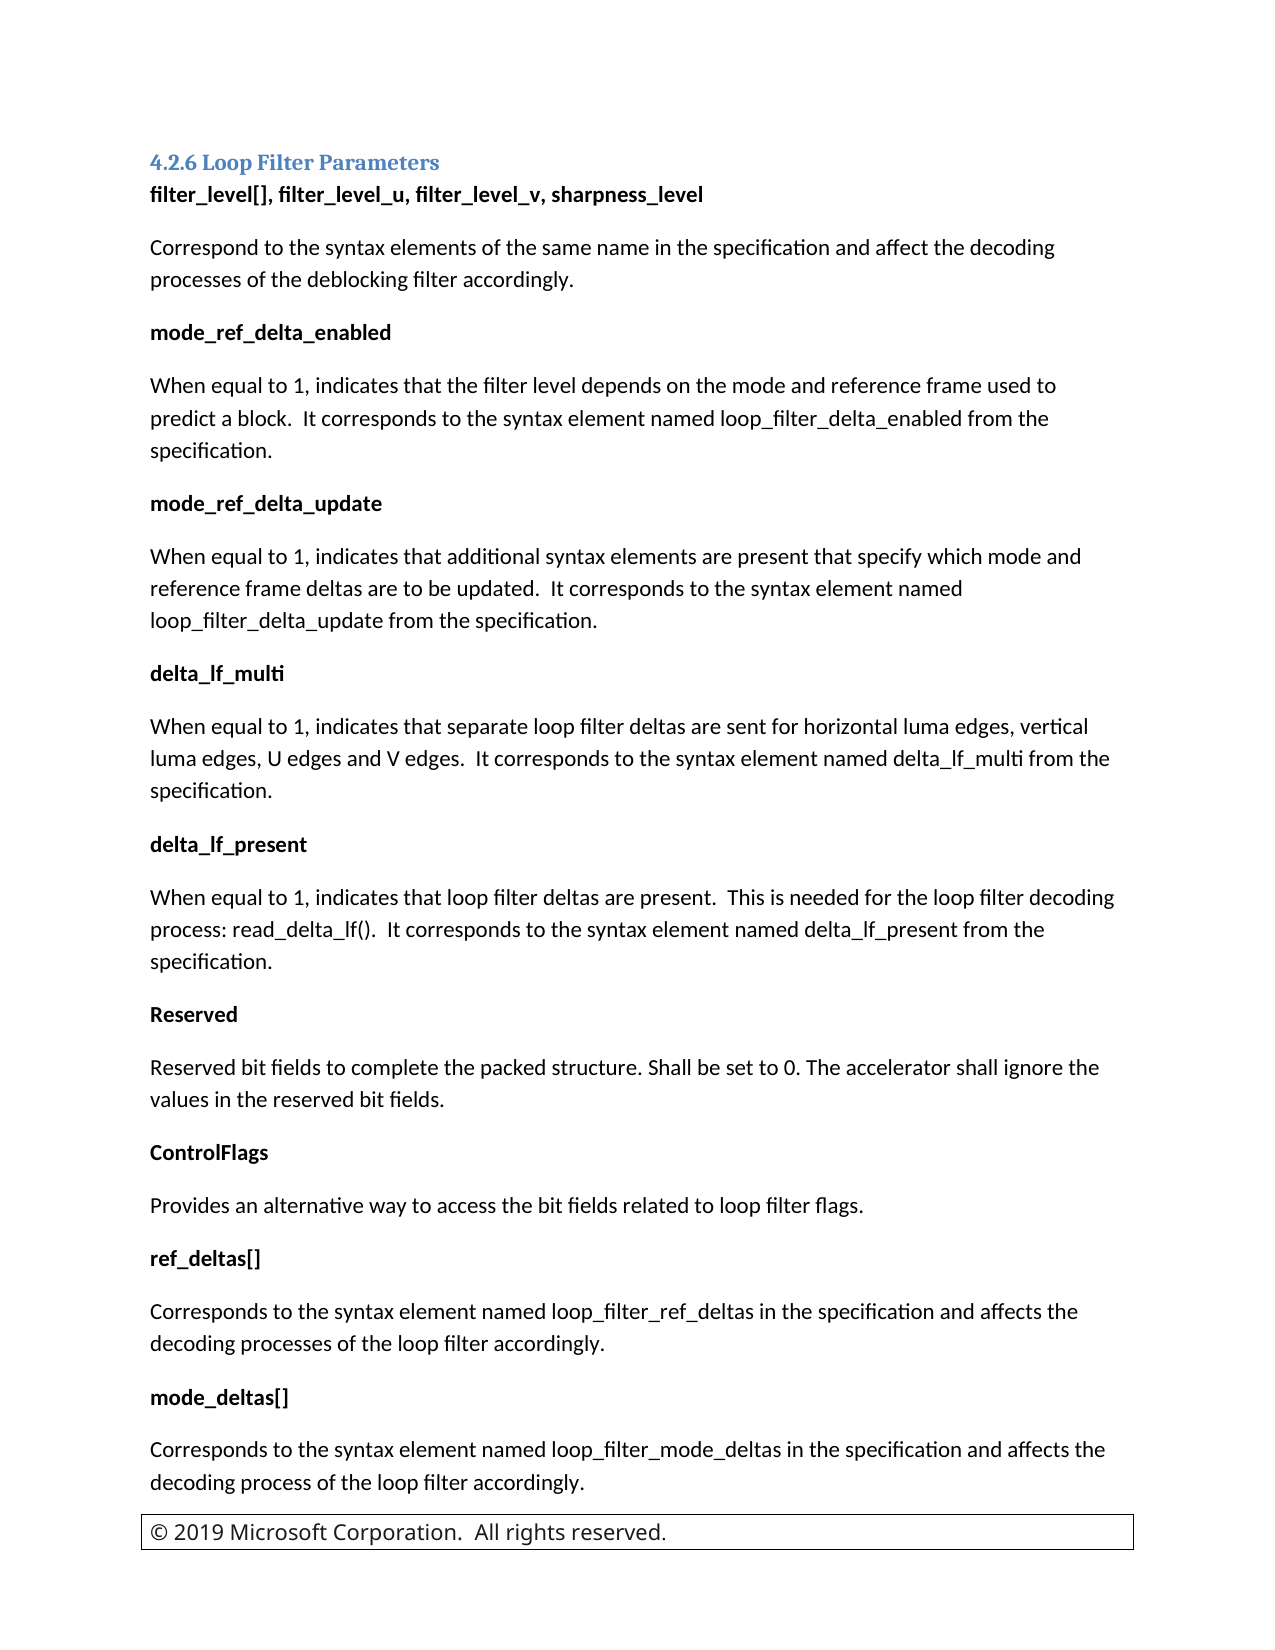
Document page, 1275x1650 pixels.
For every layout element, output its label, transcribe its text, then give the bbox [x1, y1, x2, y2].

text When equal to 1, indicates that additional syntax elements are present that specify which mode and reference frame deltas are to be updated. It corresponds to the syntax element named loop_filter_delta_update from the specification. [150, 542, 1125, 634]
text mode_ref_delta_enabled [150, 318, 1125, 346]
text When equal to 1, indicates that separate loop filter deltas are sent for horizontal luma edges, vertical luma edges, U edges and V edges. It corresponds to the syntax element named delta_lf_multi from the specification. [150, 712, 1125, 805]
text Corresponds to the syntax element named loop_filter_mode_deltas in the specification and affects the decoding process of the loop filter accordingly. [150, 1436, 1125, 1496]
text When equal to 1, indicates that the filter level depends on the mode and reference frame used to predict a block. It corresponds to the syntax element named loop_filter_delta_enabled from the specification. [150, 371, 1125, 464]
text mode_ref_delta_update [150, 489, 1125, 517]
text mode_deltas[] [150, 1383, 1125, 1411]
text Reserved bit fields to complete the packed structure. Shall be set to 0. The accelerator shall ignore the values in the reserved bit fields. [150, 1053, 1125, 1113]
text Reserved [150, 1000, 1125, 1028]
text filter_level[], filter_level_u, filter_level_v, sharpness_level [150, 180, 1125, 208]
text Corresponds to the syntax element named loop_filter_ref_deltas in the specification and affects the decoding processes of the loop filter accordingly. [150, 1297, 1125, 1358]
text ref_deltas[] [150, 1244, 1125, 1272]
text delta_lf_present [150, 830, 1125, 858]
subtitle 4.2.6 Loop Filter Parameters [150, 150, 1125, 176]
text Correspond to the syntax elements of the same name in the specification and affect the decoding processes of the deblocking filter accordingly. [150, 233, 1125, 293]
text ControlFlags [150, 1138, 1125, 1166]
text delta_lf_multi [150, 659, 1125, 687]
text When equal to 1, indicates that loop filter deltas are present. This is needed for the loop filter decoding process: read_delta_lf(). It corresponds to the syntax element named delta_lf_present from the specification. [150, 883, 1125, 975]
text Provides an alternative way to access the bit fields related to loop filter flags. [150, 1191, 1125, 1219]
